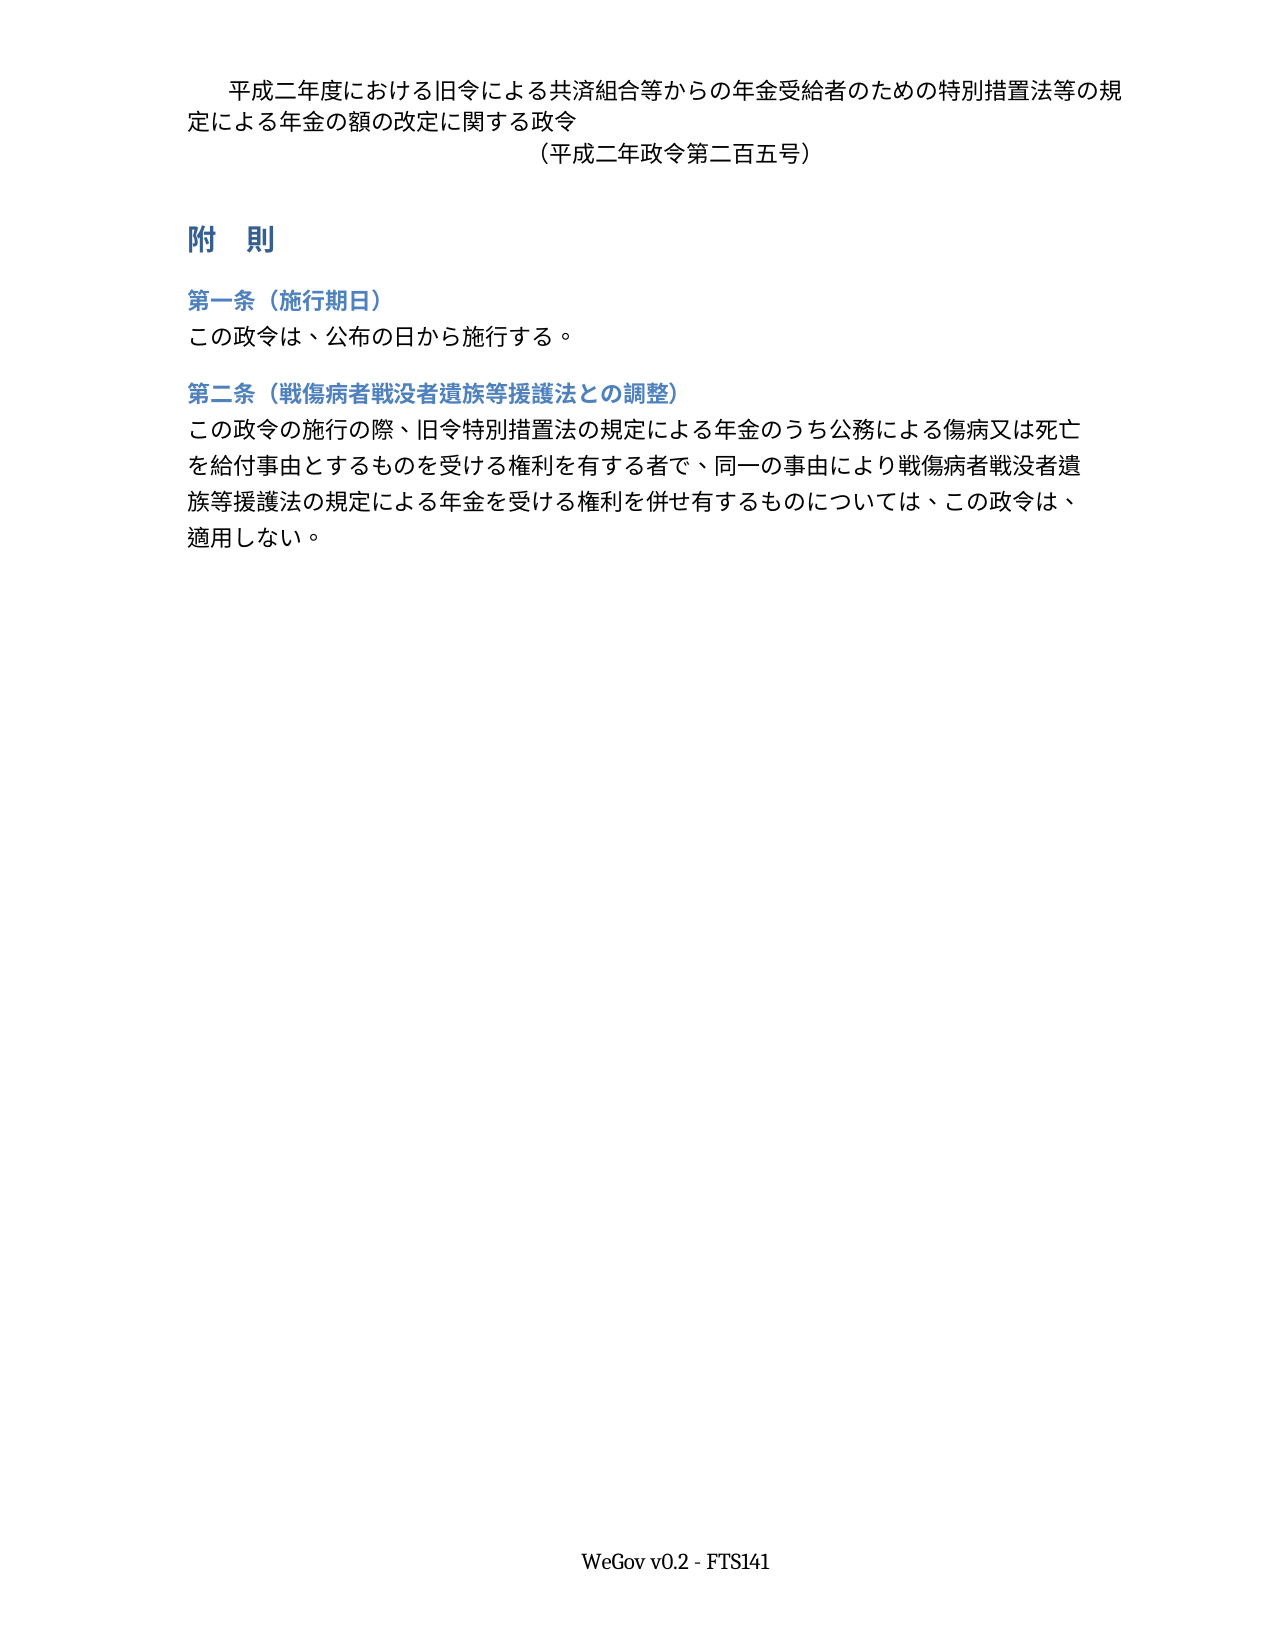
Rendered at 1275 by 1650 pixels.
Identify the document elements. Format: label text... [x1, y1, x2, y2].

text この政令は、公布の日から施行する。 [187, 321, 1087, 352]
subtitle 附 則 [187, 219, 1087, 258]
text この政令の施行の際、旧令特別措置法の規定による年金のうち公務による傷病又は死亡を給付事由とするものを受ける権利を有する者で、同一の事由により戦傷病者戦没者遺族等援護法の規定による年金を受ける権利を併せ有するものについては、この政令は、適用しない。 [187, 414, 1087, 553]
subtitle 第一条（施行期日） [187, 285, 1087, 316]
subtitle 第二条（戦傷病者戦没者遺族等援護法との調整） [187, 378, 1087, 409]
